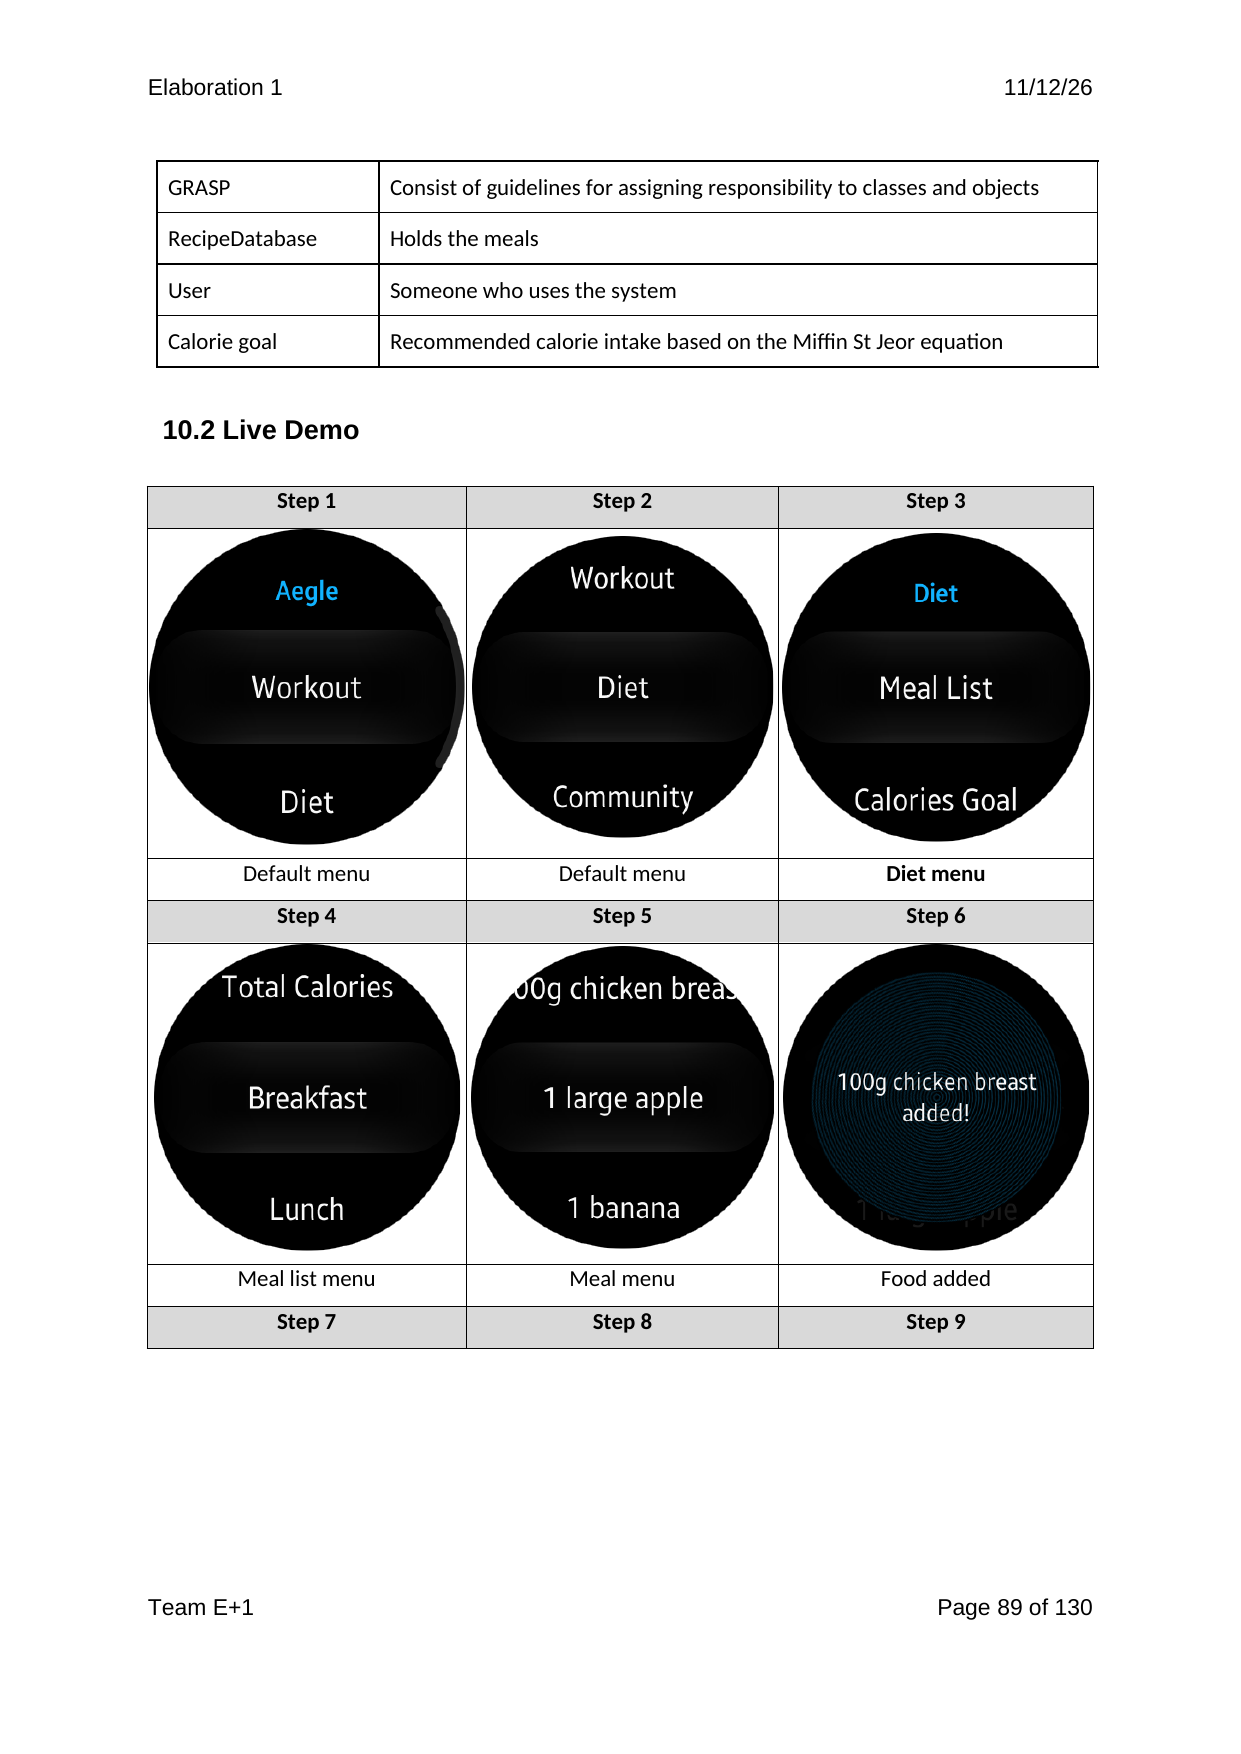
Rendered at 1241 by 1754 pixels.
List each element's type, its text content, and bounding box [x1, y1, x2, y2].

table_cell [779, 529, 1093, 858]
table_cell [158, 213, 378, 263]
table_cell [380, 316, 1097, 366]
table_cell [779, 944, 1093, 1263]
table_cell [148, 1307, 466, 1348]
picture [471, 535, 774, 838]
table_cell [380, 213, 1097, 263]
picture [470, 945, 774, 1249]
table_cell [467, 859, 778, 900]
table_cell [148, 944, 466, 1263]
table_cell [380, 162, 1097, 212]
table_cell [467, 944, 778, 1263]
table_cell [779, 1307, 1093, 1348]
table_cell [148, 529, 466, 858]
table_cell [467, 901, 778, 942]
picture [148, 528, 465, 845]
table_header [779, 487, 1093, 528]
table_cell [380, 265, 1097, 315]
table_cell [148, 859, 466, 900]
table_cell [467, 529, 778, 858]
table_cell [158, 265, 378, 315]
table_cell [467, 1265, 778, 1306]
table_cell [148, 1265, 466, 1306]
picture [153, 943, 461, 1251]
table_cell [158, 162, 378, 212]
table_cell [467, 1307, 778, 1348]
picture [781, 532, 1091, 842]
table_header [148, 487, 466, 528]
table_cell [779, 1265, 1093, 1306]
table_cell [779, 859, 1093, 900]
subtitle Live Demo [162, 414, 1093, 445]
picture [782, 943, 1090, 1251]
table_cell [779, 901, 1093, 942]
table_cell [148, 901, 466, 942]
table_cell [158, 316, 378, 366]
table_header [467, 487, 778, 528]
